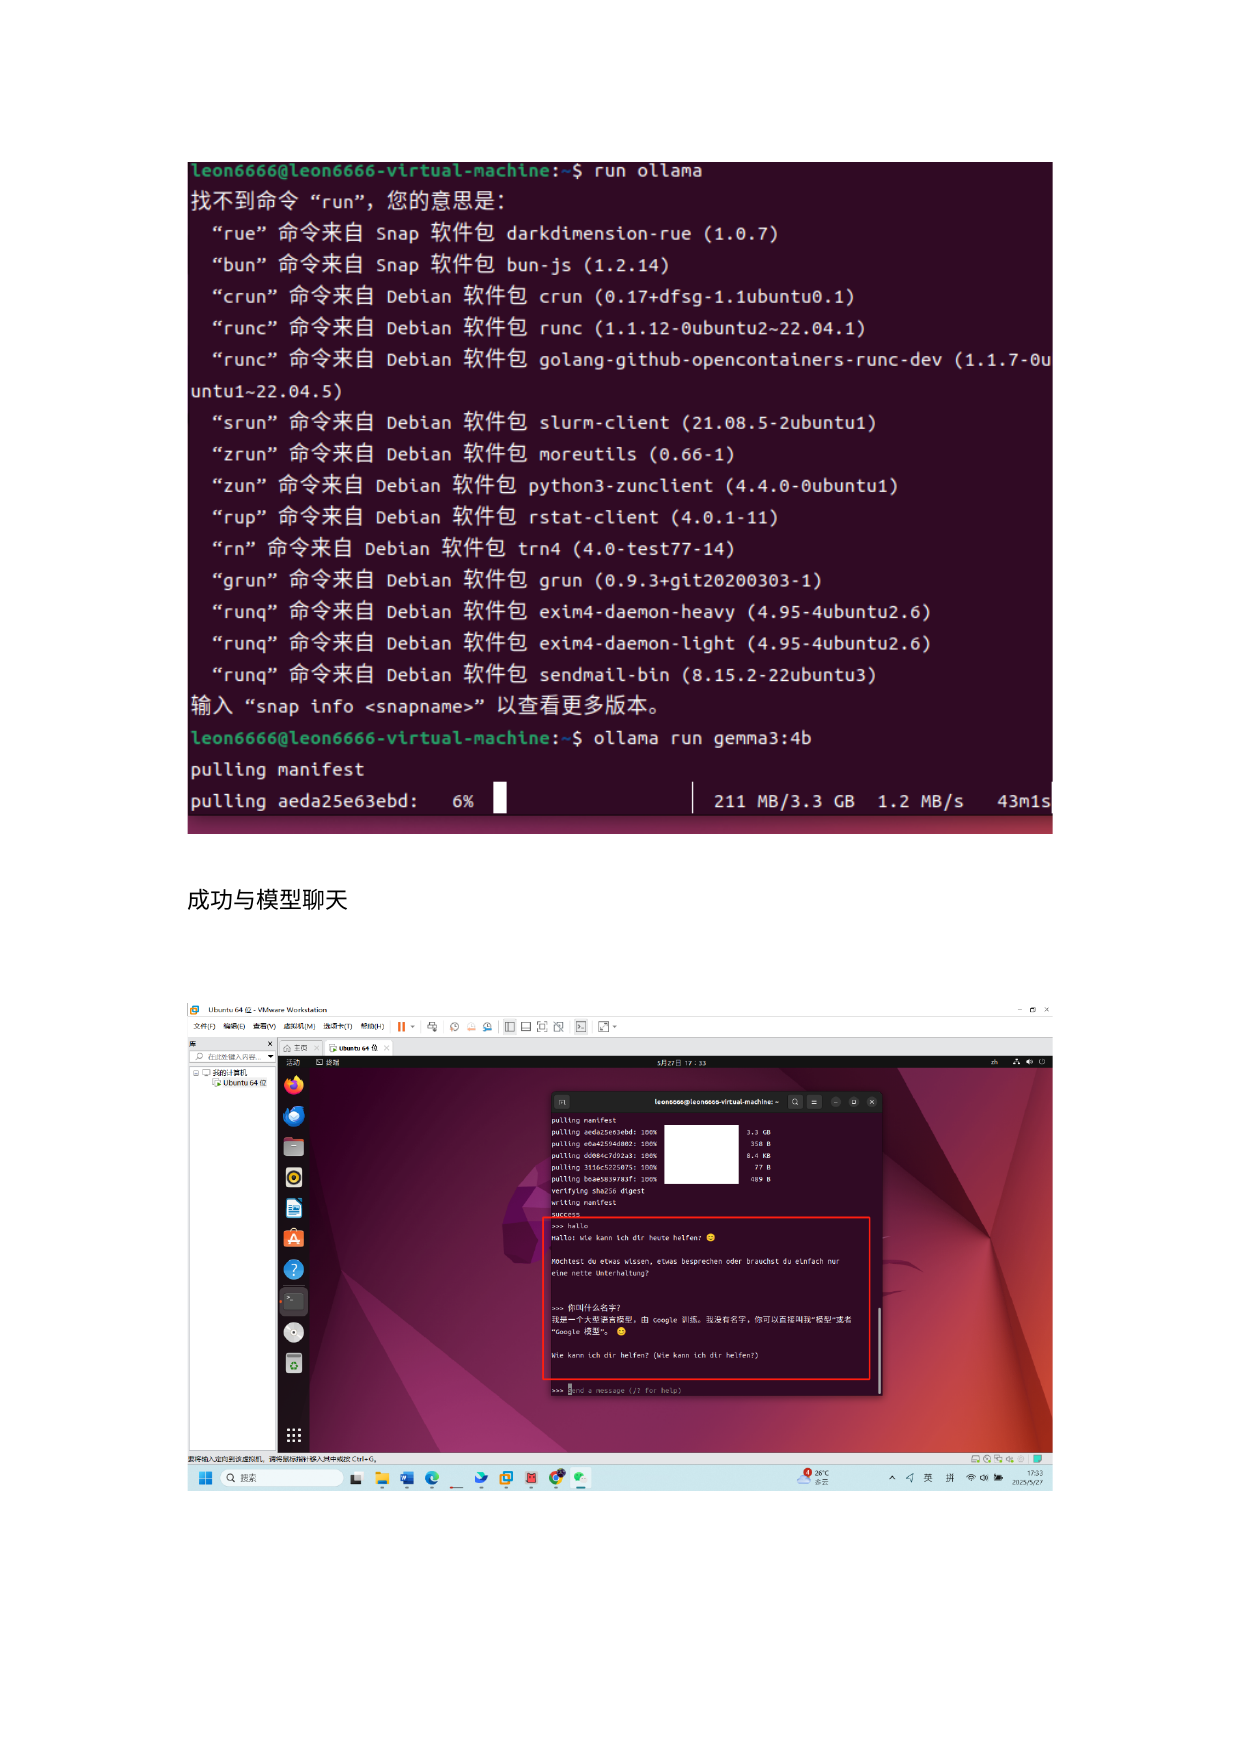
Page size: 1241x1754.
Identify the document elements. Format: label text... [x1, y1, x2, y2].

picture [187, 1003, 1053, 1491]
picture [187, 162, 1053, 834]
text 成功与模型聊天 [187, 866, 1053, 1003]
